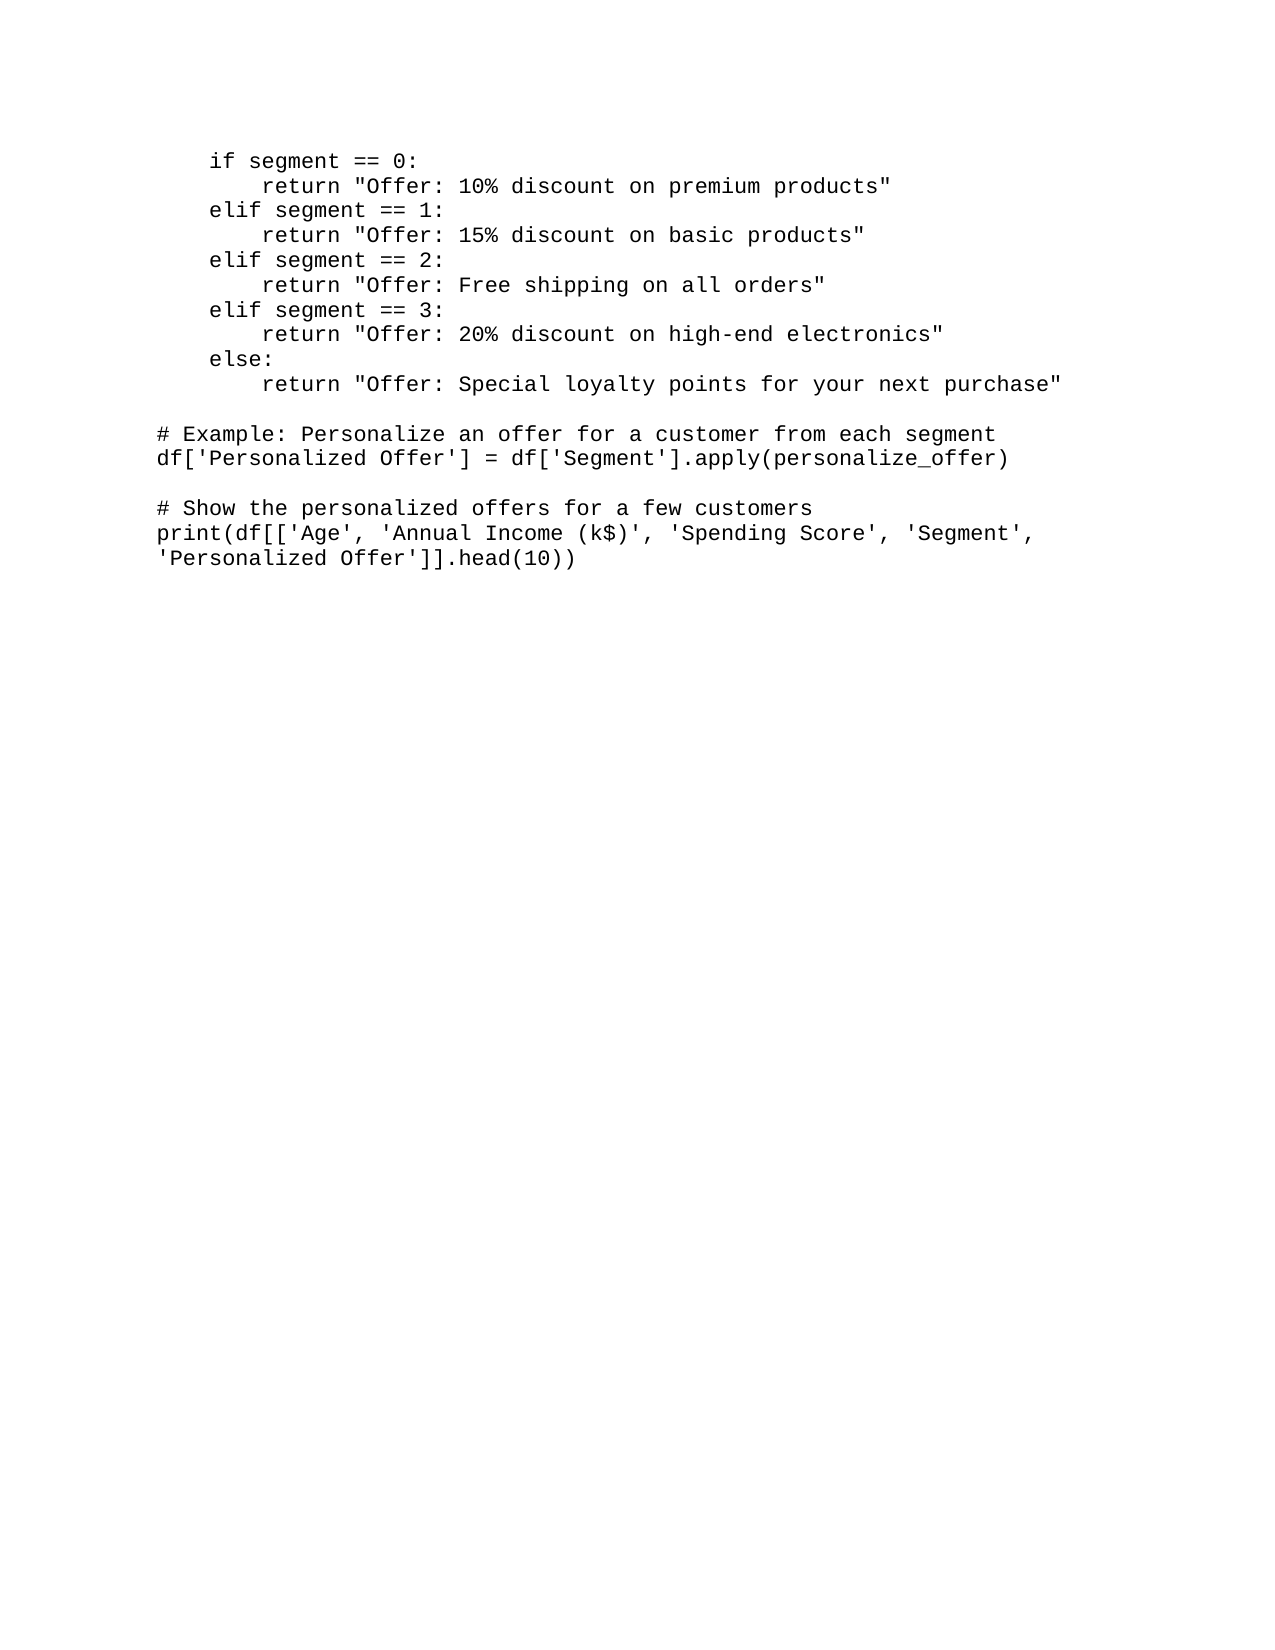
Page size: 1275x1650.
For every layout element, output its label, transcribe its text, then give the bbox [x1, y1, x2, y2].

text elif segment == 2: [156, 249, 1118, 274]
text elif segment == 3: [156, 299, 1118, 323]
text # Show the personalized offers for a few customers [156, 497, 1118, 522]
text return "Offer: Special loyalty points for your next purchase" [156, 373, 1118, 398]
text elif segment == 1: [156, 199, 1118, 224]
text # Example: Personalize an offer for a customer from each segment [156, 423, 1118, 447]
text df['Personalized Offer'] = df['Segment'].apply(personalize_offer) [156, 447, 1118, 472]
text return "Offer: 15% discount on basic products" [156, 224, 1118, 249]
text return "Offer: Free shipping on all orders" [156, 274, 1118, 299]
text print(df[['Age', 'Annual Income (k$)', 'Spending Score', 'Segment', 'Personalized Offer']].head(10)) [156, 522, 1118, 571]
text else: [156, 348, 1118, 373]
text return "Offer: 20% discount on high-end electronics" [156, 323, 1118, 348]
text if segment == 0: [156, 150, 1118, 175]
text return "Offer: 10% discount on premium products" [156, 175, 1118, 199]
